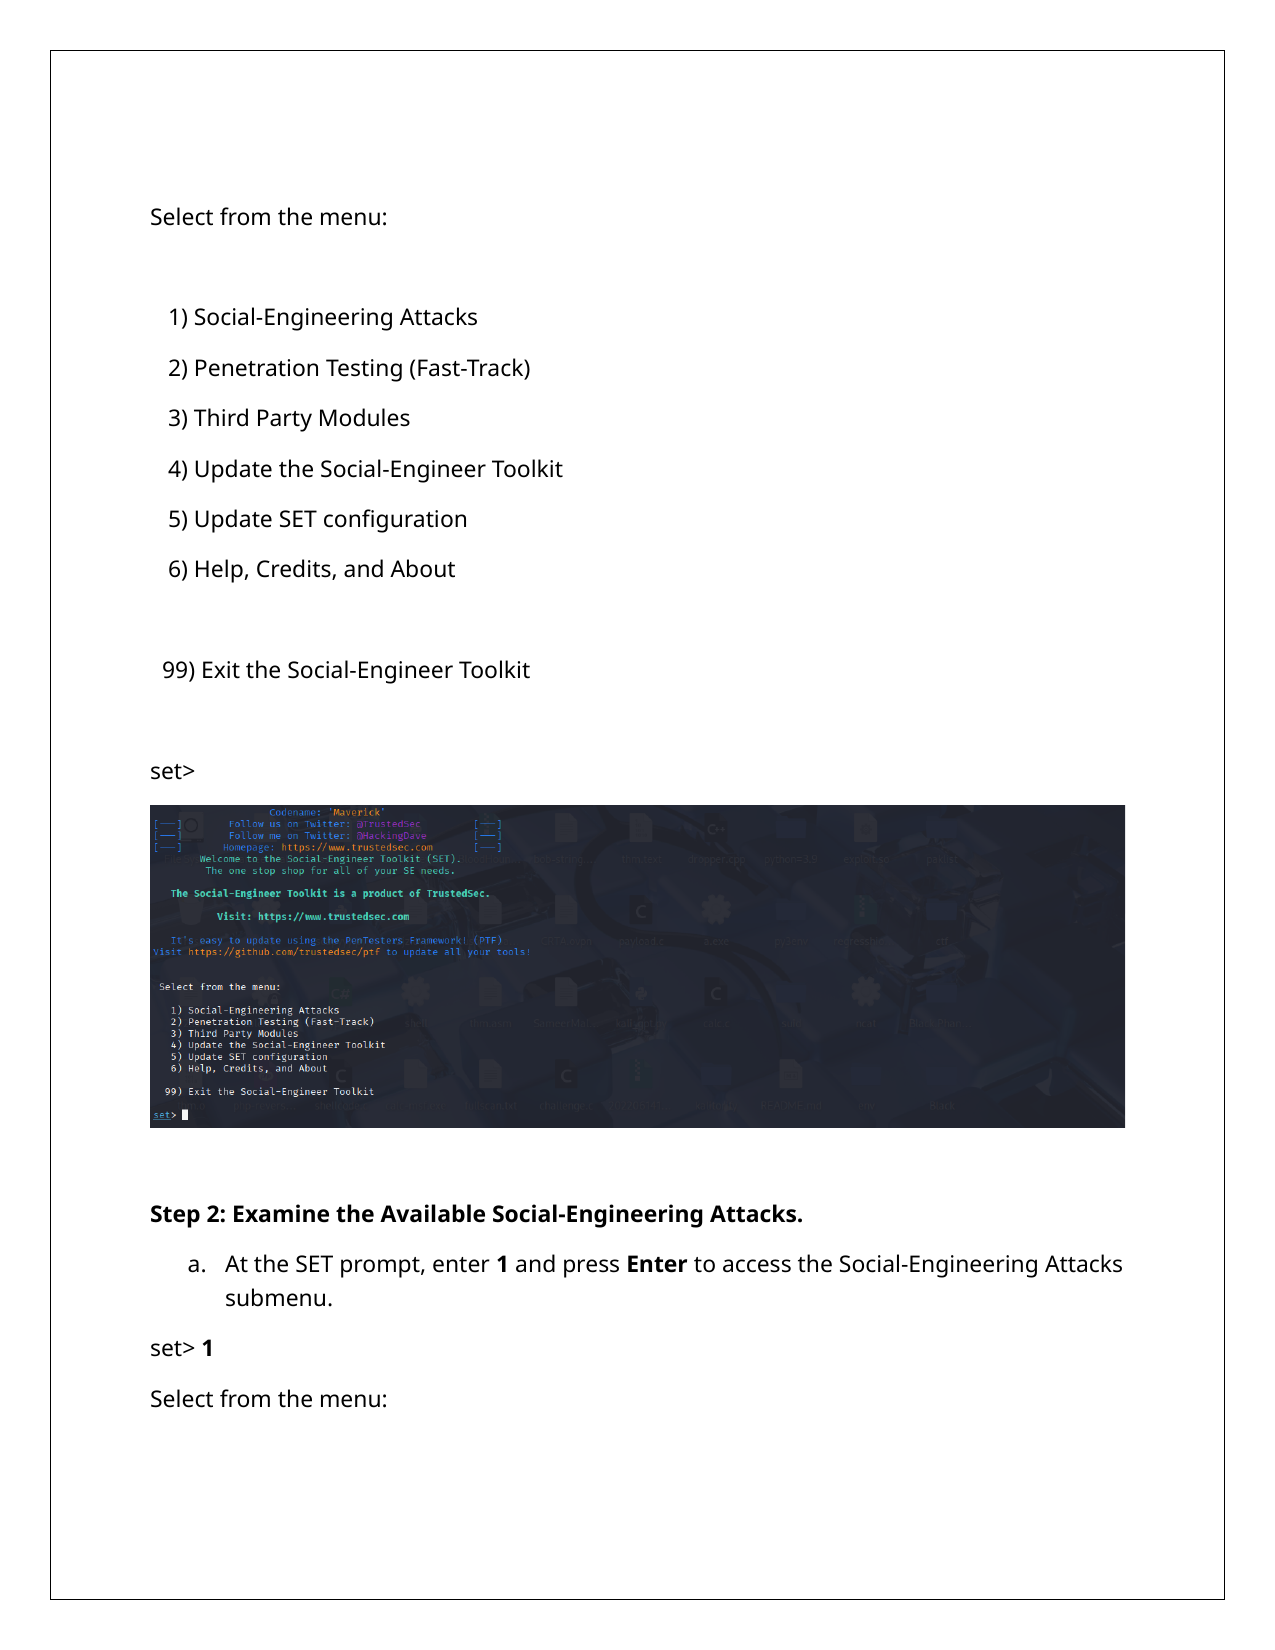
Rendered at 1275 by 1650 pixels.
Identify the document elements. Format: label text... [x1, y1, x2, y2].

text set> 1 [150, 1332, 1125, 1363]
text Select from the menu: [150, 1382, 1125, 1414]
text set> [150, 755, 1125, 786]
picture [150, 805, 1125, 1128]
text Step 2: Examine the Available Social-Engineering Attacks. [150, 1197, 1125, 1229]
text 3) Third Party Modules [150, 402, 1125, 433]
text Select from the menu: [150, 200, 1125, 232]
list At the SET prompt, enter 1 and press Enter to access the Social-Engineering Attacks submenu. [187, 1248, 1125, 1313]
text 4) Update the Social-Engineer Toolkit [150, 452, 1125, 484]
text 6) Help, Credits, and About [150, 553, 1125, 584]
text 99) Exit the Social-Engineer Toolkit [150, 654, 1125, 685]
text 5) Update SET configuration [150, 503, 1125, 534]
text 1) Social-Engineering Attacks [150, 301, 1125, 332]
text 2) Penetration Testing (Fast-Track) [150, 352, 1125, 383]
